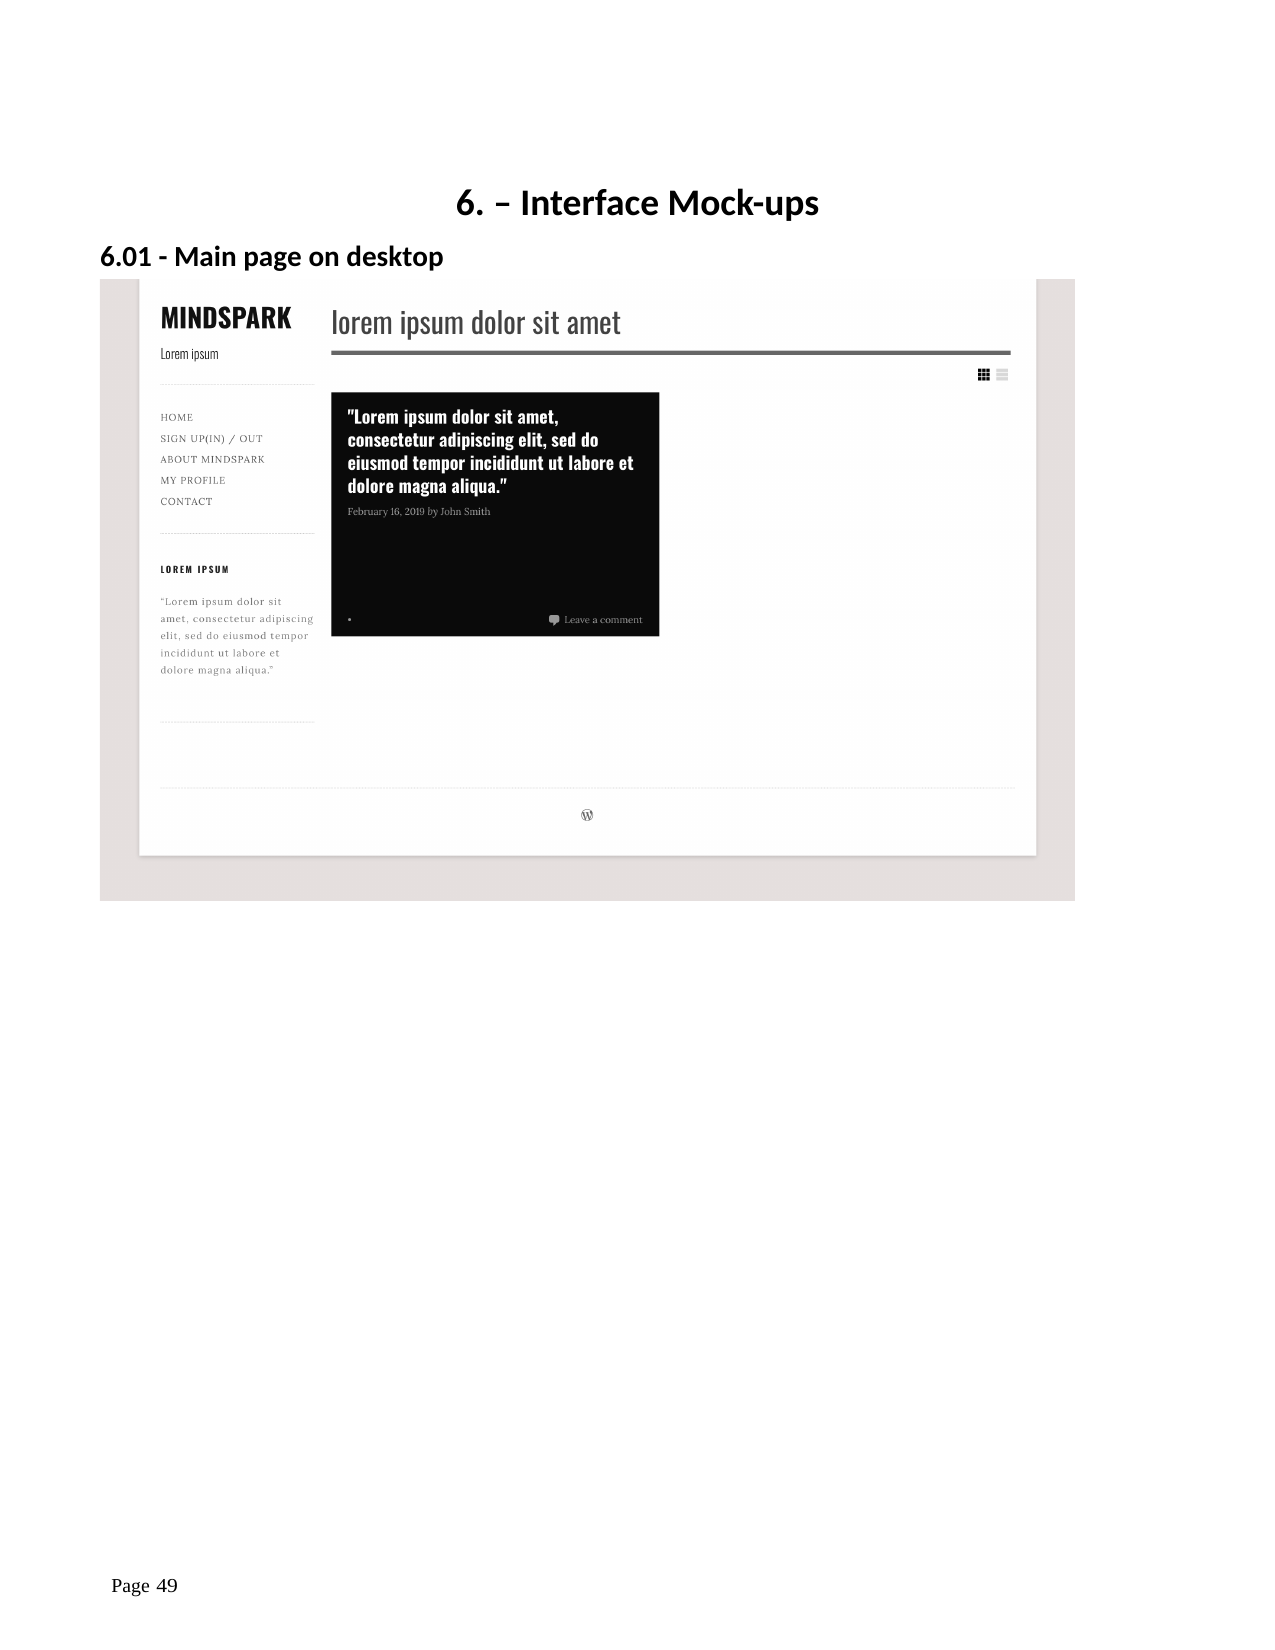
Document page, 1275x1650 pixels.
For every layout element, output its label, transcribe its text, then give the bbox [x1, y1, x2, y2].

subtitle 6. – Interface Mock-ups [100, 179, 1175, 225]
subtitle 6.01 - Main page on desktop [100, 238, 1175, 274]
picture [99, 279, 1075, 901]
